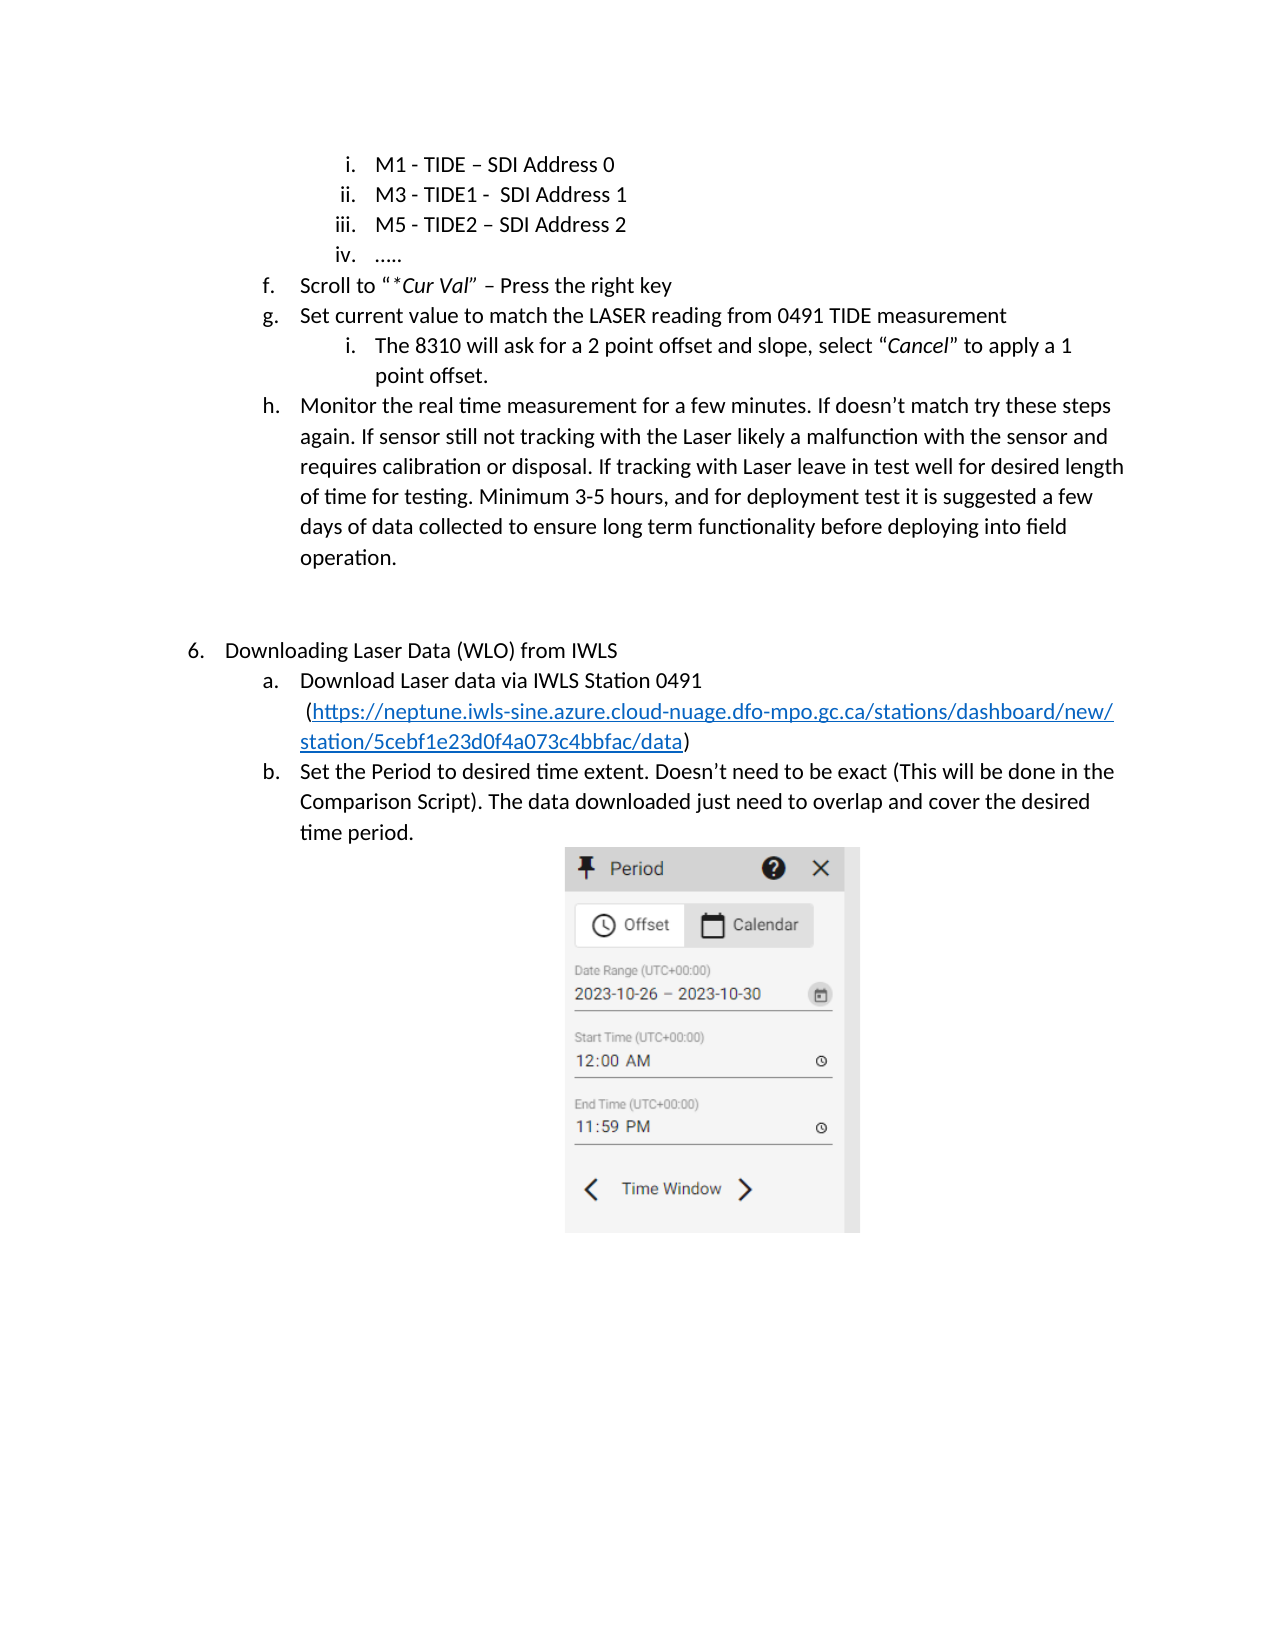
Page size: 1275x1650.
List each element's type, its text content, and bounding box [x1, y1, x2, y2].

picture [564, 847, 861, 1233]
list Set the Period to desired time extent. Doesn’t need to be exact (This will be done in the Comparison Script). The data downloaded just need to overlap and cover the desired time period. [262, 757, 1125, 846]
list M5 - TIDE2 – SDI Address 2 [356, 210, 1125, 238]
list (https://neptune.iwls-sine.azure.cloud-nuage.dfo-mpo.gc.ca/stations/dashboard/new/station/5cebf1e23d0f4a073c4bbfac/data) [300, 697, 1125, 755]
list M3 - TIDE1 - SDI Address 1 [356, 180, 1125, 208]
list Downloading Laser Data (WLO) from IWLS [187, 636, 1125, 664]
list Monitor the real time measurement for a few minutes. If doesn’t match try these steps again. If sensor still not tracking with the Laser likely a malfunction with the sensor and requires calibration or disposal. If tracking with Laser leave in test well for desired length of time for testing. Minimum 3-5 hours, and for deployment test it is suggested a few days of data collected to ensure long term functionality before deploying into field operation. [262, 392, 1125, 571]
list ….. [356, 241, 1125, 269]
list M1 - TIDE – SDI Address 0 [356, 150, 1125, 178]
list Set current value to match the LASER reading from 0491 TIDE measurement [262, 301, 1125, 329]
list Scroll to “*Cur Val” – Press the right key [262, 271, 1125, 299]
list Download Laser data via IWLS Station 0491 [262, 667, 1125, 695]
list The 8310 will ask for a 2 point offset and slope, select “Cancel” to apply a 1 point offset. [356, 331, 1125, 389]
